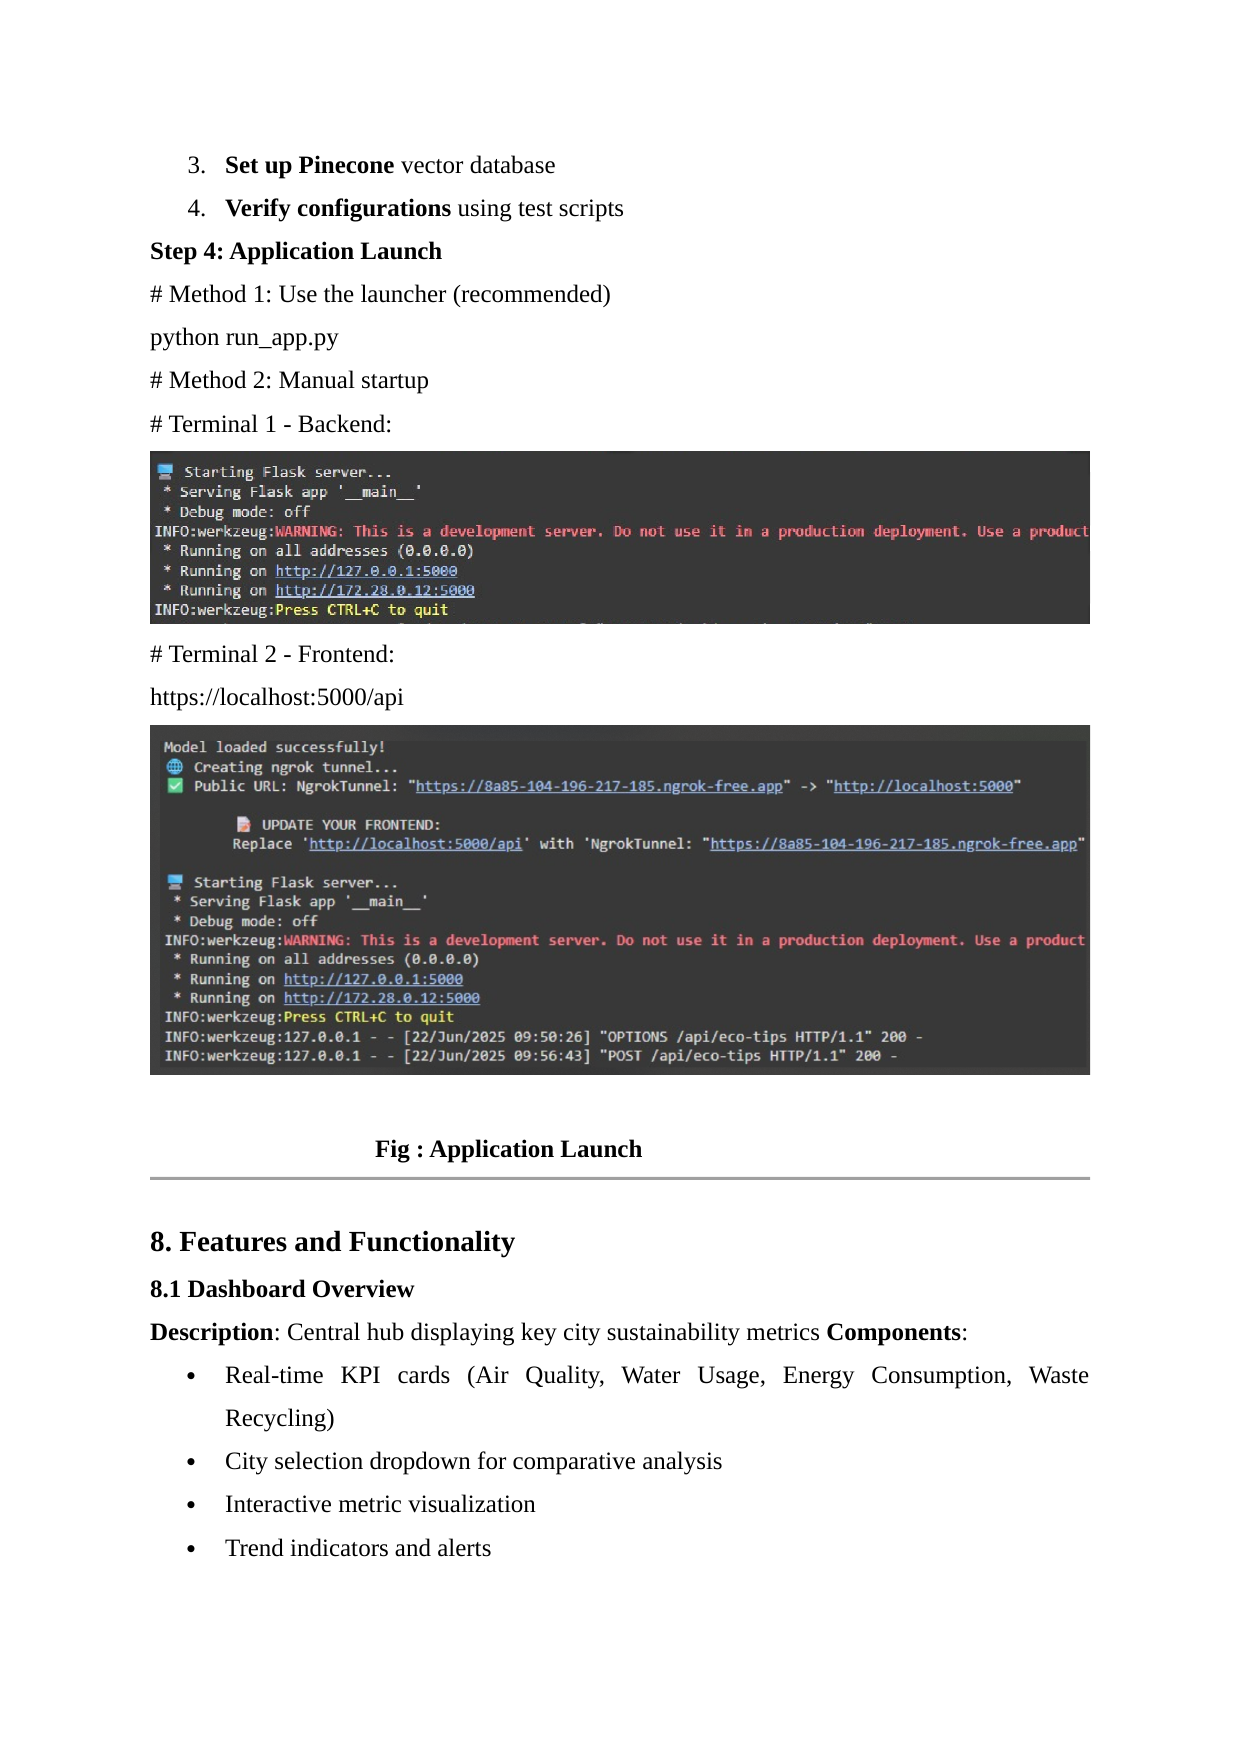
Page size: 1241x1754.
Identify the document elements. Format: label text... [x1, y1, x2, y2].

text Description: Central hub displaying key city sustainability metrics Components: [150, 1317, 1090, 1346]
text python run_app.py [150, 322, 1090, 351]
text https://localhost:5000/api [150, 682, 1090, 711]
list Trend indicators and alerts [187, 1533, 1090, 1561]
list City selection dropdown for comparative analysis [187, 1446, 1090, 1475]
text # Method 1: Use the launcher (recommended) [150, 279, 1090, 308]
list Verify configurations using test scripts [187, 193, 1090, 222]
list Set up Pinecone vector database [187, 150, 1090, 179]
text # Terminal 2 - Frontend: [150, 639, 1090, 668]
picture [150, 725, 1091, 1075]
text Fig : Application Launch [300, 1134, 1090, 1162]
text 8.1 Dashboard Overview [150, 1274, 1090, 1303]
text # Method 2: Manual startup [150, 366, 1090, 394]
text Step 4: Application Launch [150, 236, 1090, 265]
picture [150, 451, 1091, 624]
text # Terminal 1 - Backend: [150, 409, 1090, 437]
list Real-time KPI cards (Air Quality, Water Usage, Energy Consumption, Waste Recycling) [187, 1360, 1090, 1432]
text 8. Features and Functionality [150, 1224, 1090, 1257]
list Interactive metric visualization [187, 1489, 1090, 1518]
